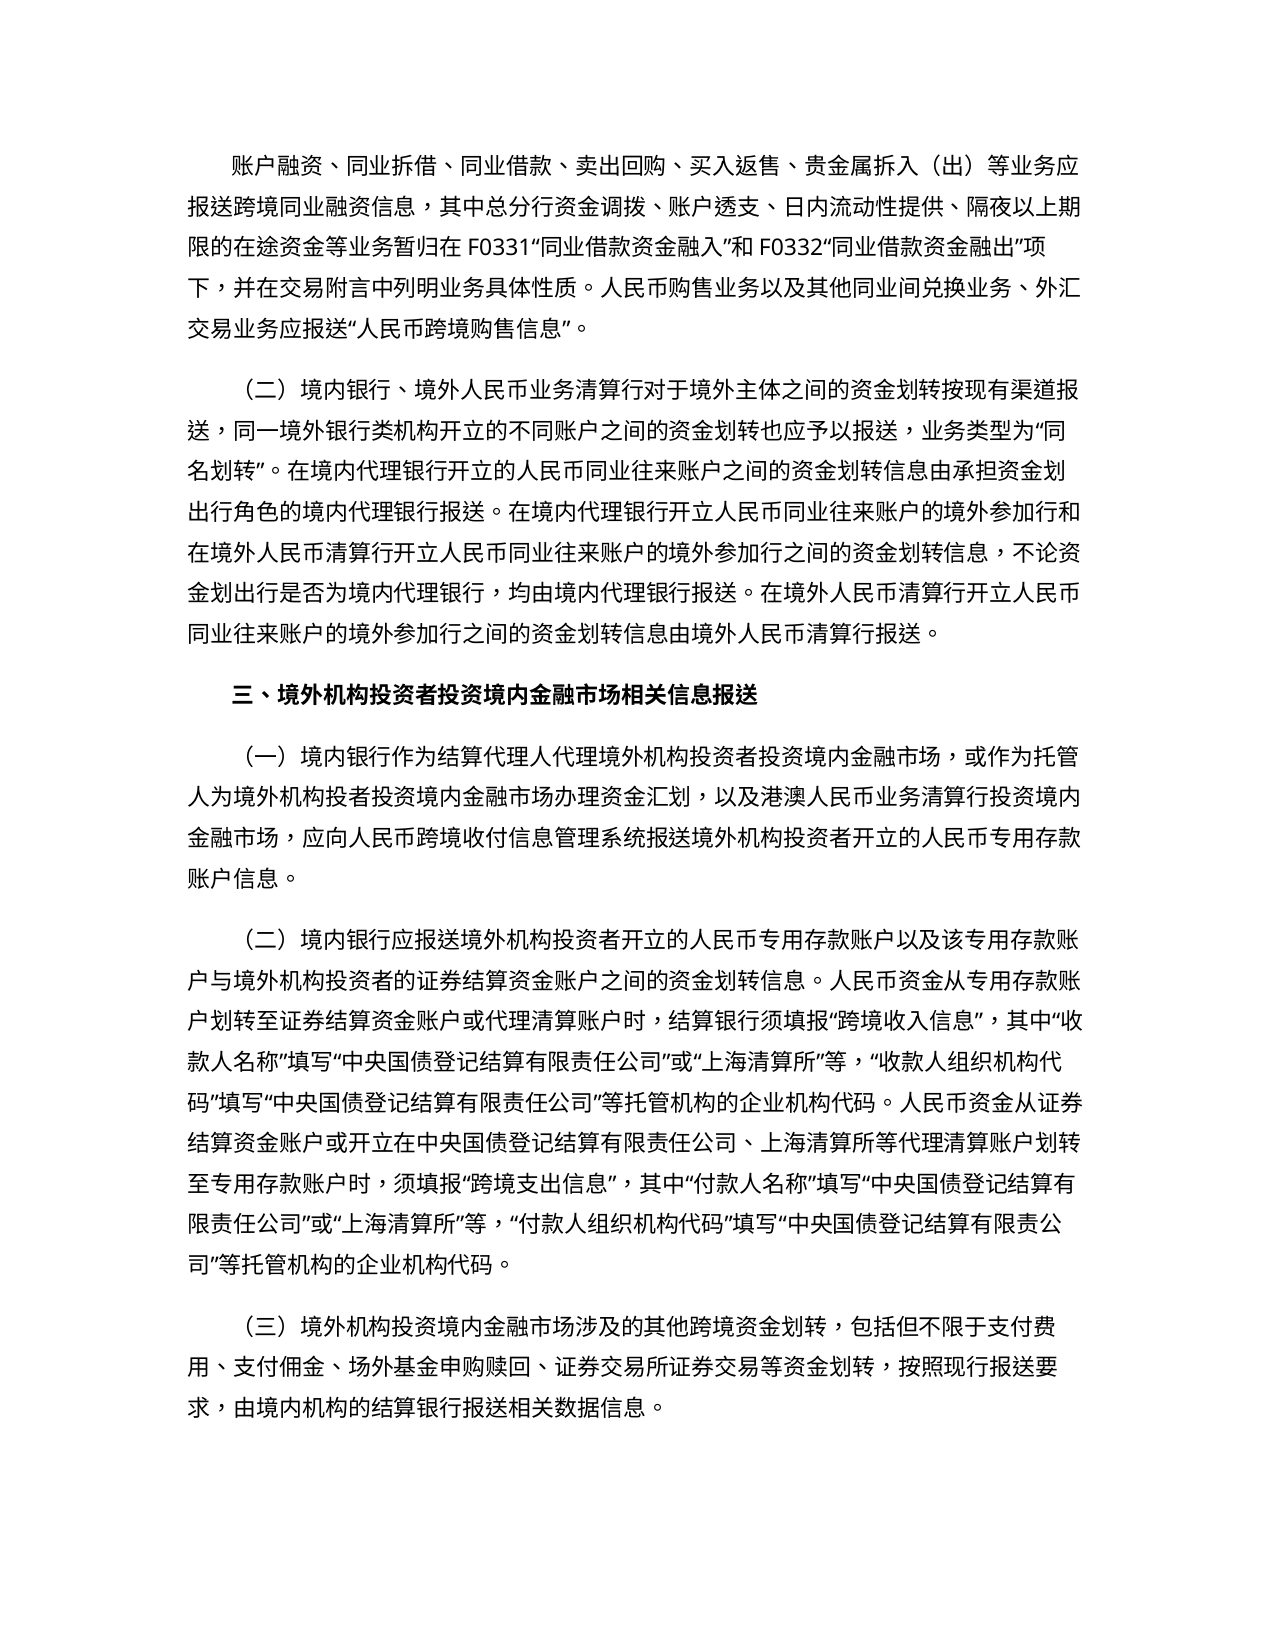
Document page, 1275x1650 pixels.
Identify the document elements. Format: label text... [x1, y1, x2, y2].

text 账户融资、同业拆借、同业借款、卖出回购、买入返售、贵金属拆入（出）等业务应报送跨境同业融资信息，其中总分行资金调拨、账户透支、日内流动性提供、隔夜以上期限的在途资金等业务暂归在F0331“同业借款资金融入”和F0332“同业借款资金融出”项下，并在交易附言中列明业务具体性质。人民币购售业务以及其他同业间兑换业务、外汇交易业务应报送“人民币跨境购售信息”。 [187, 150, 1087, 344]
text 三、境外机构投资者投资境内金融市场相关信息报送 [187, 679, 1087, 710]
text （三）境外机构投资境内金融市场涉及的其他跨境资金划转，包括但不限于支付费用、支付佣金、场外基金申购赎回、证券交易所证券交易等资金划转，按照现行报送要求，由境内机构的结算银行报送相关数据信息。 [187, 1310, 1087, 1423]
text （一）境内银行作为结算代理人代理境外机构投资者投资境内金融市场，或作为托管人为境外机构投者投资境内金融市场办理资金汇划，以及港澳人民币业务清算行投资境内金融市场，应向人民币跨境收付信息管理系统报送境外机构投资者开立的人民币专用存款账户信息。 [187, 741, 1087, 894]
text （二）境内银行应报送境外机构投资者开立的人民币专用存款账户以及该专用存款账户与境外机构投资者的证券结算资金账户之间的资金划转信息。人民币资金从专用存款账户划转至证券结算资金账户或代理清算账户时，结算银行须填报“跨境收入信息”，其中“收款人名称”填写“中央国债登记结算有限责任公司”或“上海清算所”等，“收款人组织机构代码”填写“中央国债登记结算有限责任公司”等托管机构的企业机构代码。人民币资金从证券结算资金账户或开立在中央国债登记结算有限责任公司、上海清算所等代理清算账户划转至专用存款账户时，须填报“跨境支出信息”，其中“付款人名称”填写“中央国债登记结算有限责任公司”或“上海清算所”等，“付款人组织机构代码”填写“中央国债登记结算有限责公司”等托管机构的企业机构代码。 [187, 924, 1087, 1280]
text （二）境内银行、境外人民币业务清算行对于境外主体之间的资金划转按现有渠道报送，同一境外银行类机构开立的不同账户之间的资金划转也应予以报送，业务类型为“同名划转”。在境内代理银行开立的人民币同业往来账户之间的资金划转信息由承担资金划出行角色的境内代理银行报送。在境内代理银行开立人民币同业往来账户的境外参加行和在境外人民币清算行开立人民币同业往来账户的境外参加行之间的资金划转信息，不论资金划出行是否为境内代理银行，均由境内代理银行报送。在境外人民币清算行开立人民币同业往来账户的境外参加行之间的资金划转信息由境外人民币清算行报送。 [187, 374, 1087, 649]
